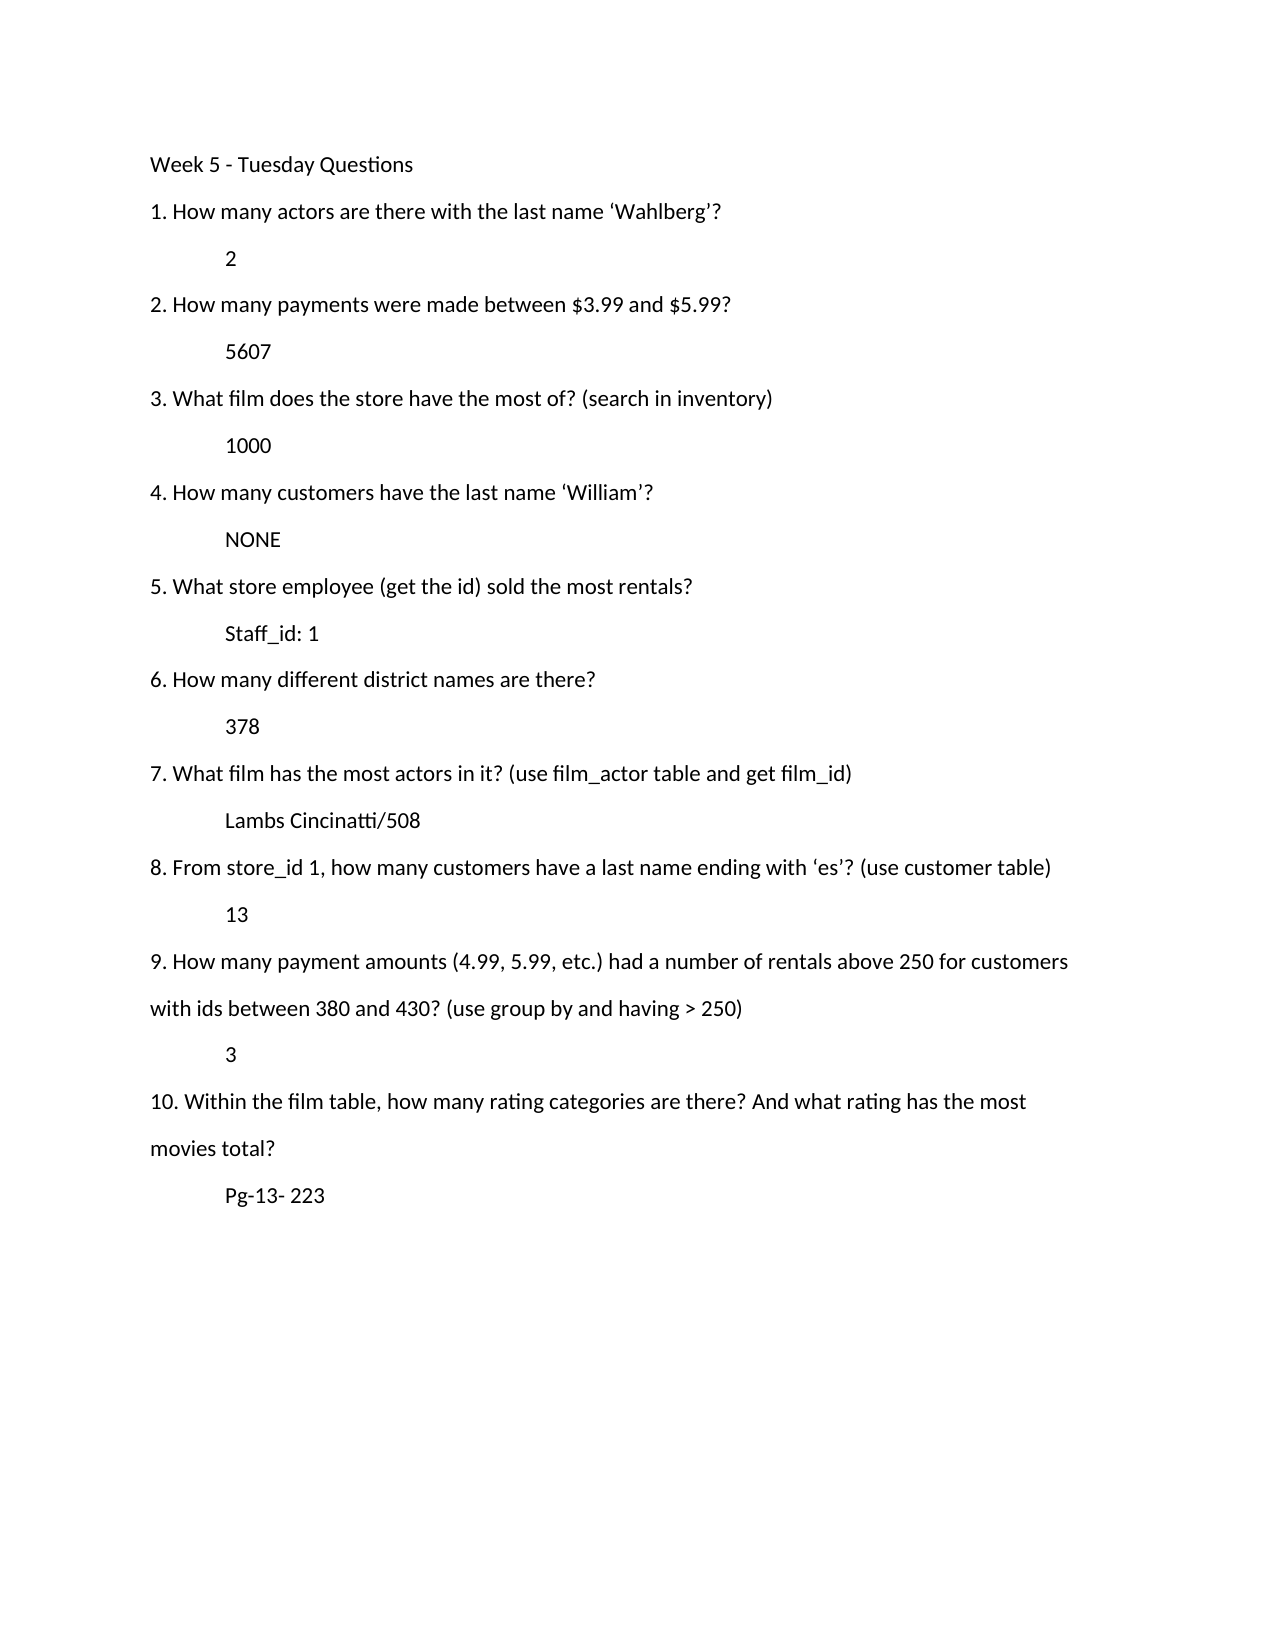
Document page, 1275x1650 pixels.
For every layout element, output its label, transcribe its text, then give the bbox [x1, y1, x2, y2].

text 9. How many payment amounts (4.99, 5.99, etc.) had a number of rentals above 250 for customers [150, 947, 1125, 975]
text 7. What film has the most actors in it? (use film_actor table and get film_id) [150, 759, 1125, 787]
text 10. Within the film table, how many rating categories are there? And what rating has the most [150, 1087, 1125, 1116]
text Week 5 - Tuesday Questions [150, 150, 1125, 178]
text 3. What film does the store have the most of? (search in inventory) [150, 384, 1125, 412]
text 3 [150, 1041, 1125, 1069]
text 1000 [150, 431, 1125, 459]
text 5607 [150, 337, 1125, 366]
text 2 [150, 244, 1125, 272]
text 378 [150, 712, 1125, 741]
text 1. How many actors are there with the last name ‘Wahlberg’? [150, 197, 1125, 225]
text with ids between 380 and 430? (use group by and having > 250) [150, 994, 1125, 1022]
text 6. How many different district names are there? [150, 666, 1125, 694]
text 8. From store_id 1, how many customers have a last name ending with ‘es’? (use customer table) [150, 853, 1125, 881]
text movies total? [150, 1134, 1125, 1162]
text Lambs Cincinatti/508 [150, 806, 1125, 834]
text 4. How many customers have the last name ‘William’? [150, 478, 1125, 506]
text Pg-13- 223 [150, 1181, 1125, 1209]
text Staff_id: 1 [150, 619, 1125, 647]
text 2. How many payments were made between $3.99 and $5.99? [150, 291, 1125, 319]
text 13 [150, 900, 1125, 928]
text 5. What store employee (get the id) sold the most rentals? [150, 572, 1125, 600]
text NONE [150, 525, 1125, 553]
